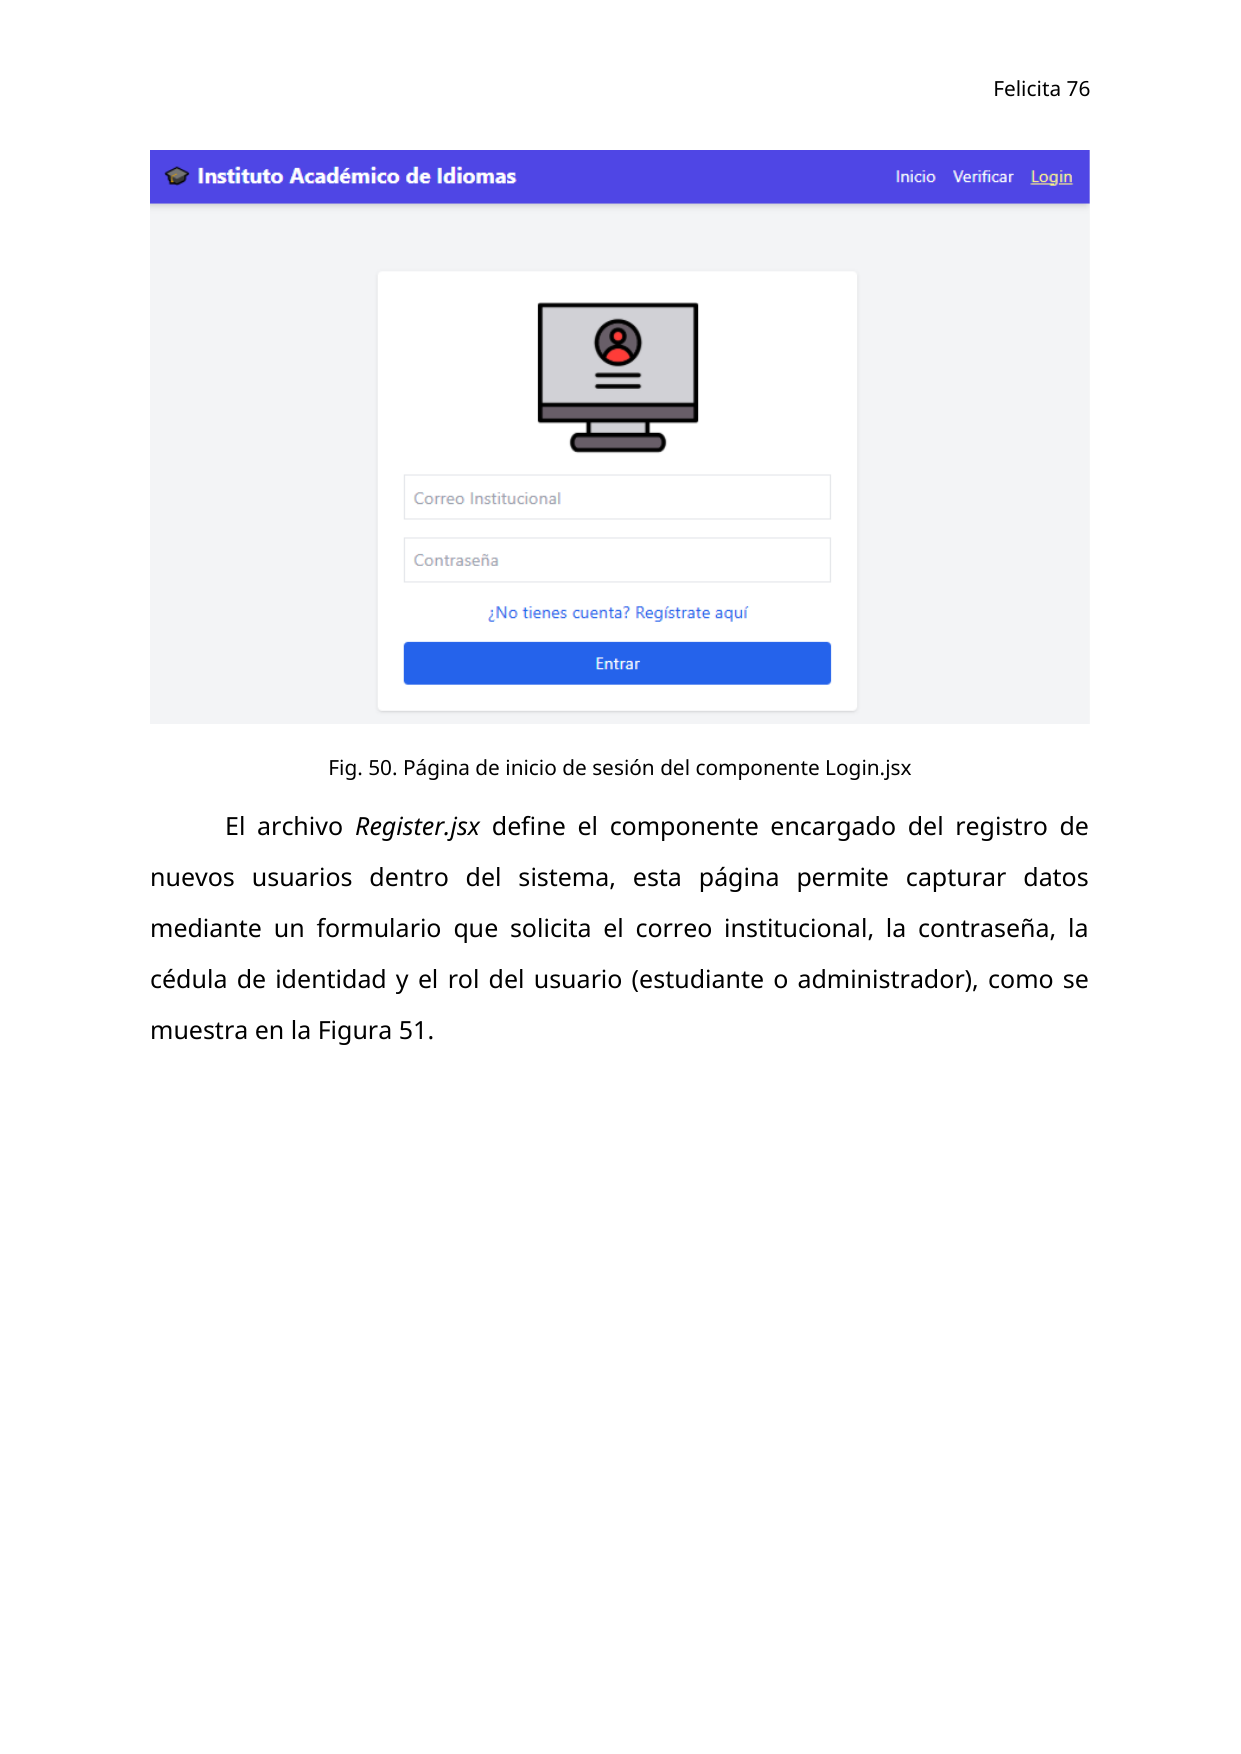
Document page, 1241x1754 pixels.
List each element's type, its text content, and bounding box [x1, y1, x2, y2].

picture [150, 150, 1091, 724]
text Fig. 50. Página de inicio de sesión del componente Login.jsx [150, 753, 1090, 782]
text El archivo Register.jsx define el componente encargado del registro de nuevos usuarios dentro del sistema, esta página permite capturar datos mediante un formulario que solicita el correo institucional, la contraseña, la cédula de identidad y el rol del usuario (estudiante o administrador), como se muestra en la Figura 51. [150, 808, 1090, 1047]
